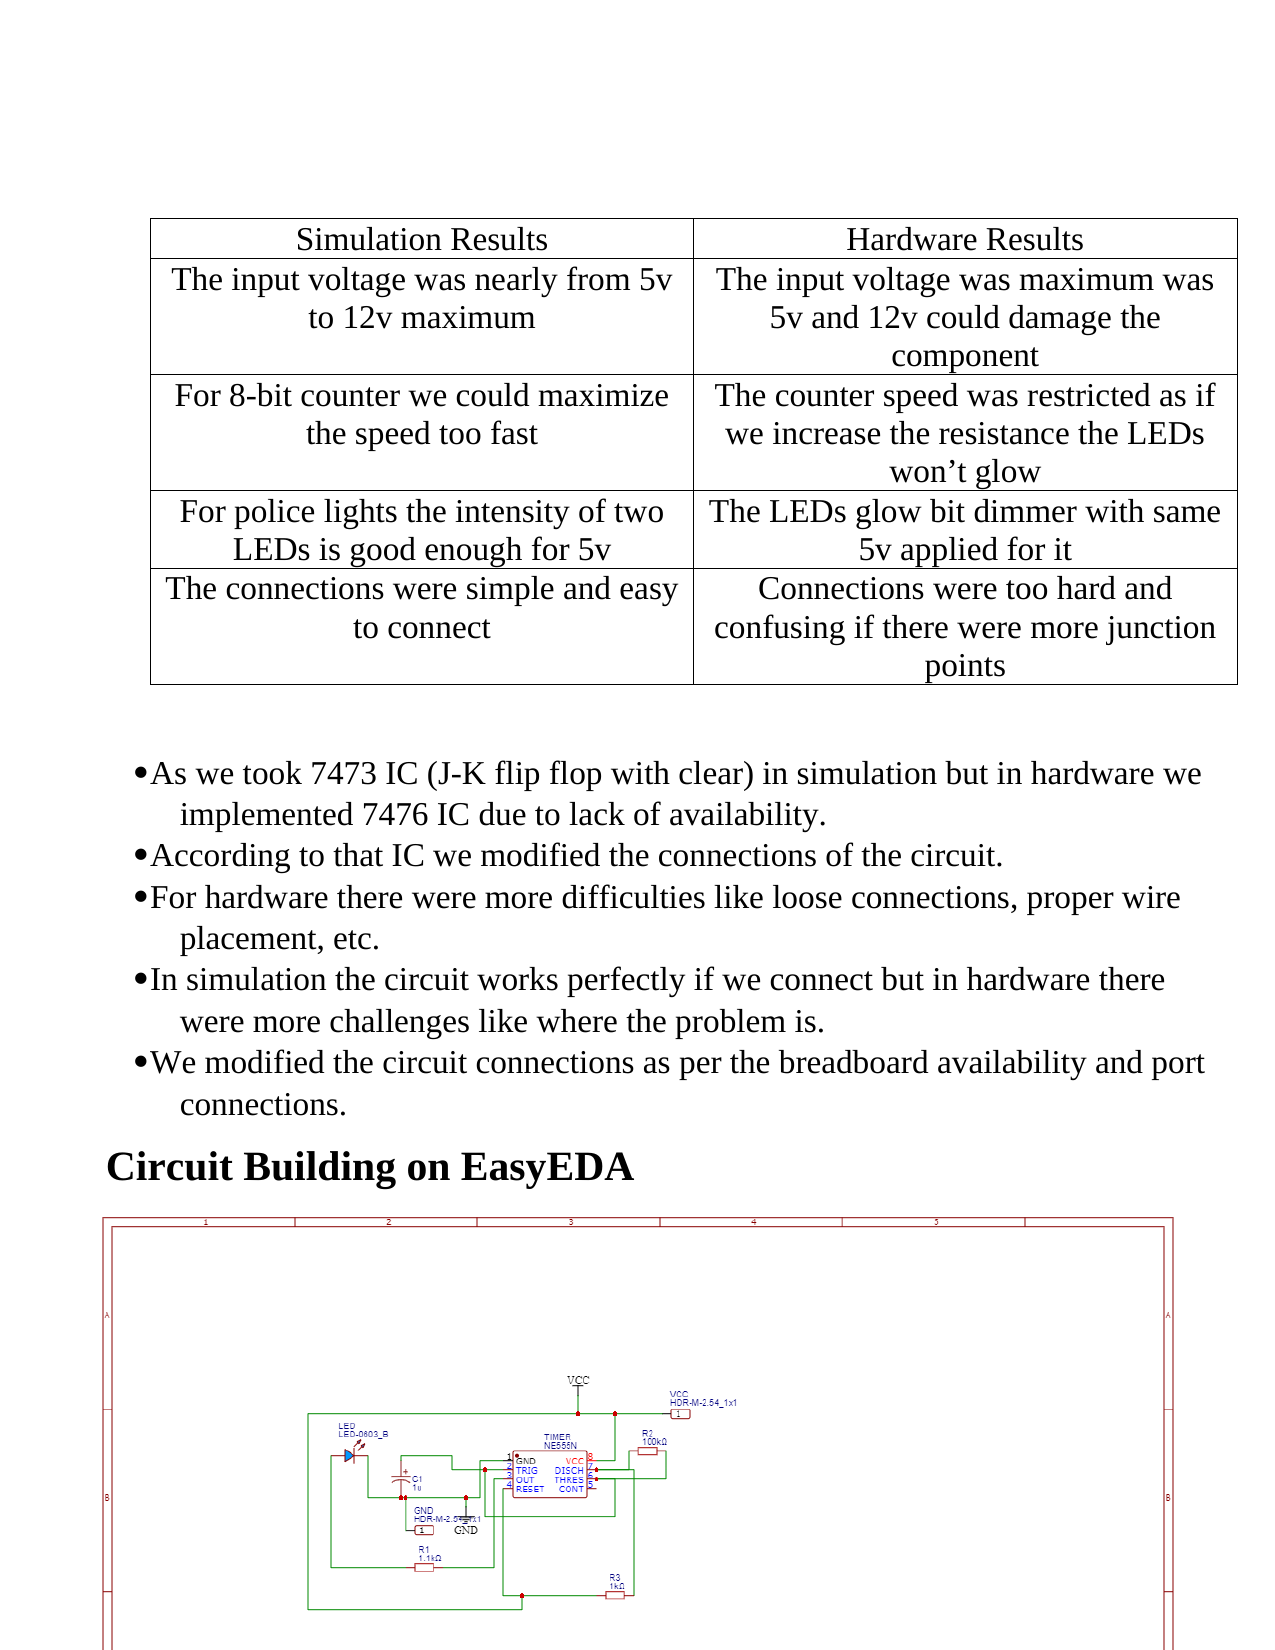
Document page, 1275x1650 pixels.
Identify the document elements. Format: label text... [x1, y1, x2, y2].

table_cell The LEDs glow bit dimmer with same 5v applied for it [694, 491, 1237, 567]
list We modified the circuit connections as per the breadboard availability and port connections. [135, 1042, 1237, 1122]
list According to that IC we modified the connections of the circuit. [135, 836, 1237, 874]
table_cell The counter speed was restricted as if we increase the resistance the LEDs won’t glow [694, 375, 1237, 490]
list For hardware there were more difficulties like loose connections, proper wire placement, etc. [135, 877, 1237, 957]
text Circuit Building on EasyEDA [106, 1142, 1237, 1190]
table_cell Connections were too hard and confusing if there were more junction points [694, 569, 1237, 683]
list In simulation the circuit works perfectly if we connect but in hardware there were more challenges like where the problem is. [135, 960, 1237, 1039]
table_header Simulation Results [151, 219, 693, 258]
table_header Hardware Results [694, 219, 1237, 258]
list As we took 7473 IC (J-K flip flop with clear) in simulation but in hardware we implemented 7476 IC due to lack of availability. [135, 753, 1237, 833]
table_cell The connections were simple and easy to connect [151, 569, 693, 683]
table_cell The input voltage was maximum was 5v and 12v could damage the component [694, 259, 1237, 374]
table_cell For 8-bit counter we could maximize the speed too fast [151, 375, 693, 490]
table_cell For police lights the intensity of two LEDs is good enough for 5v [151, 491, 693, 567]
picture [93, 1207, 1182, 1650]
table_cell The input voltage was nearly from 5v to 12v maximum [151, 259, 693, 374]
